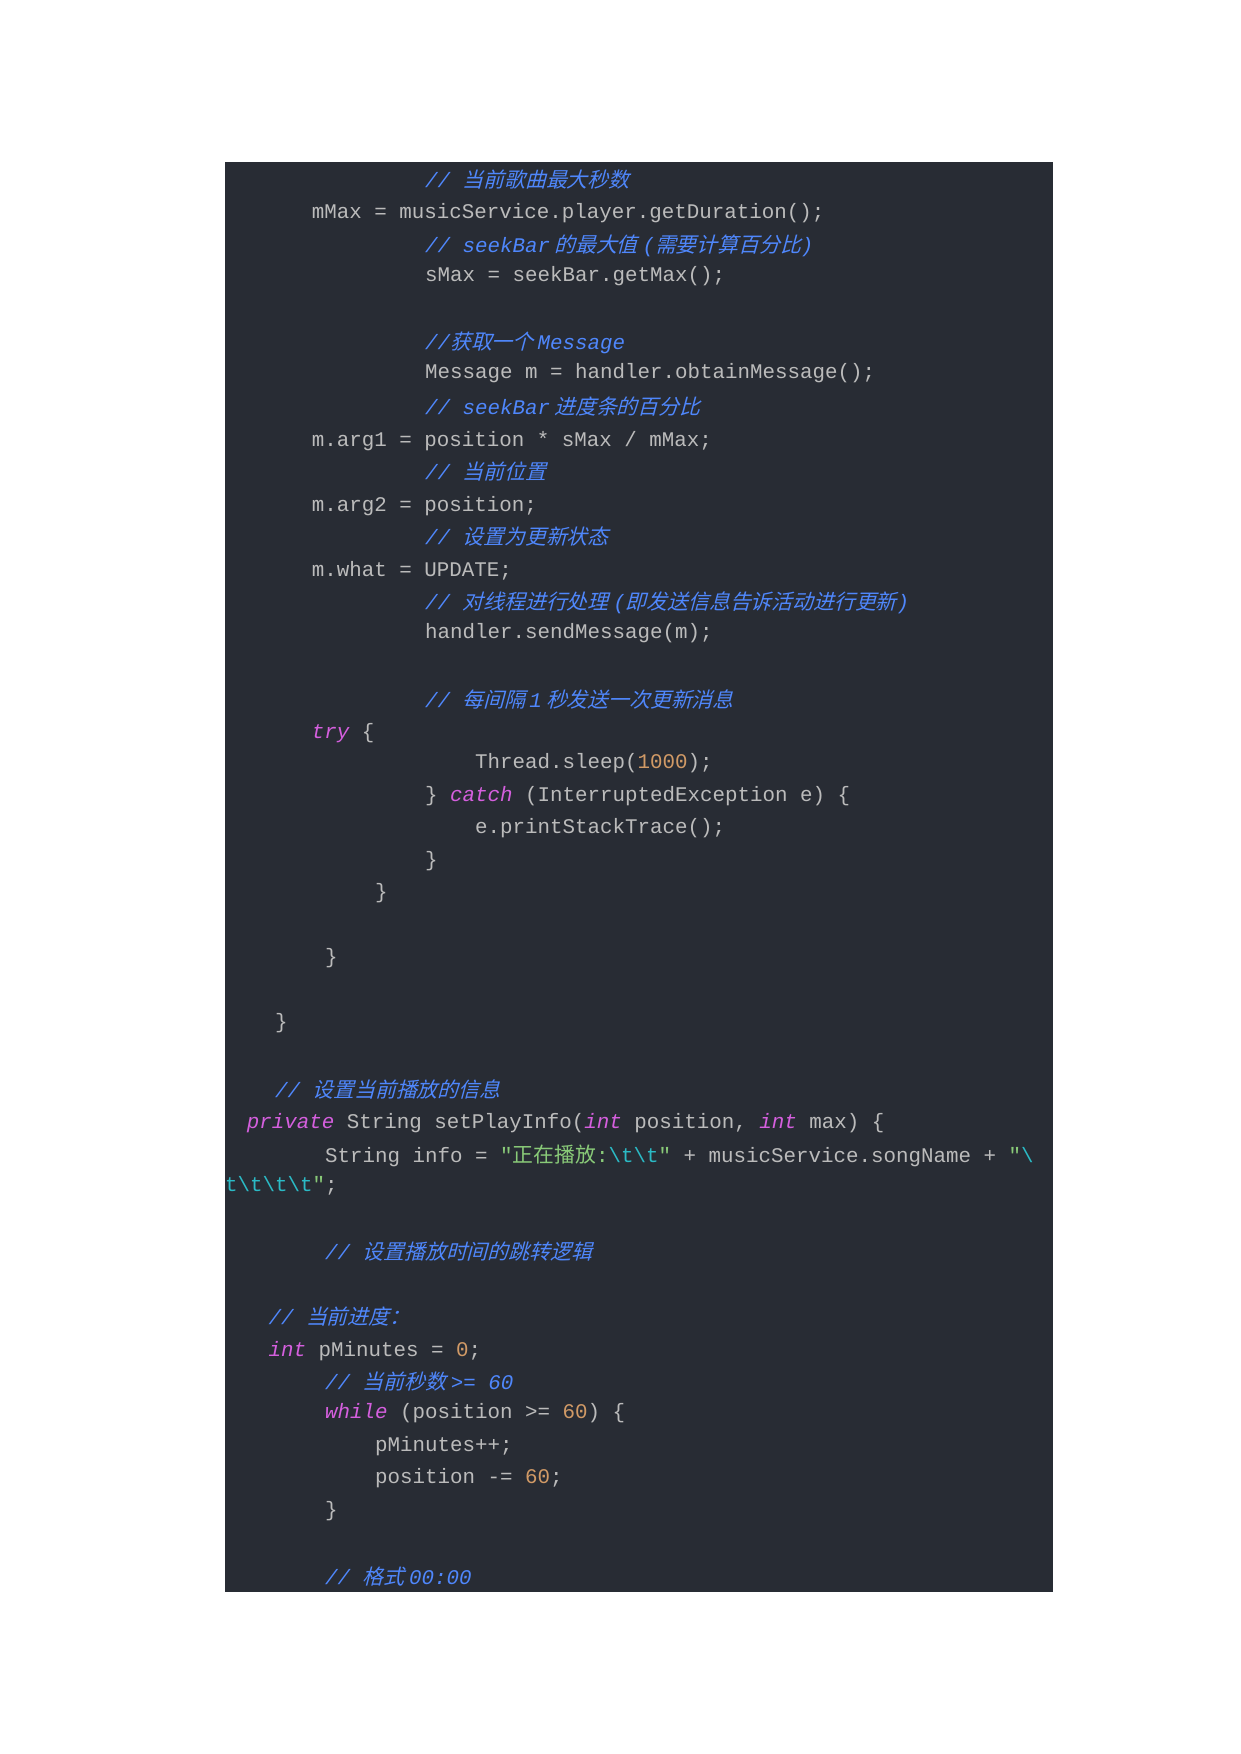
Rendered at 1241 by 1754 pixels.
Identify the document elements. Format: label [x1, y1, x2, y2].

list [225, 162, 1053, 1592]
